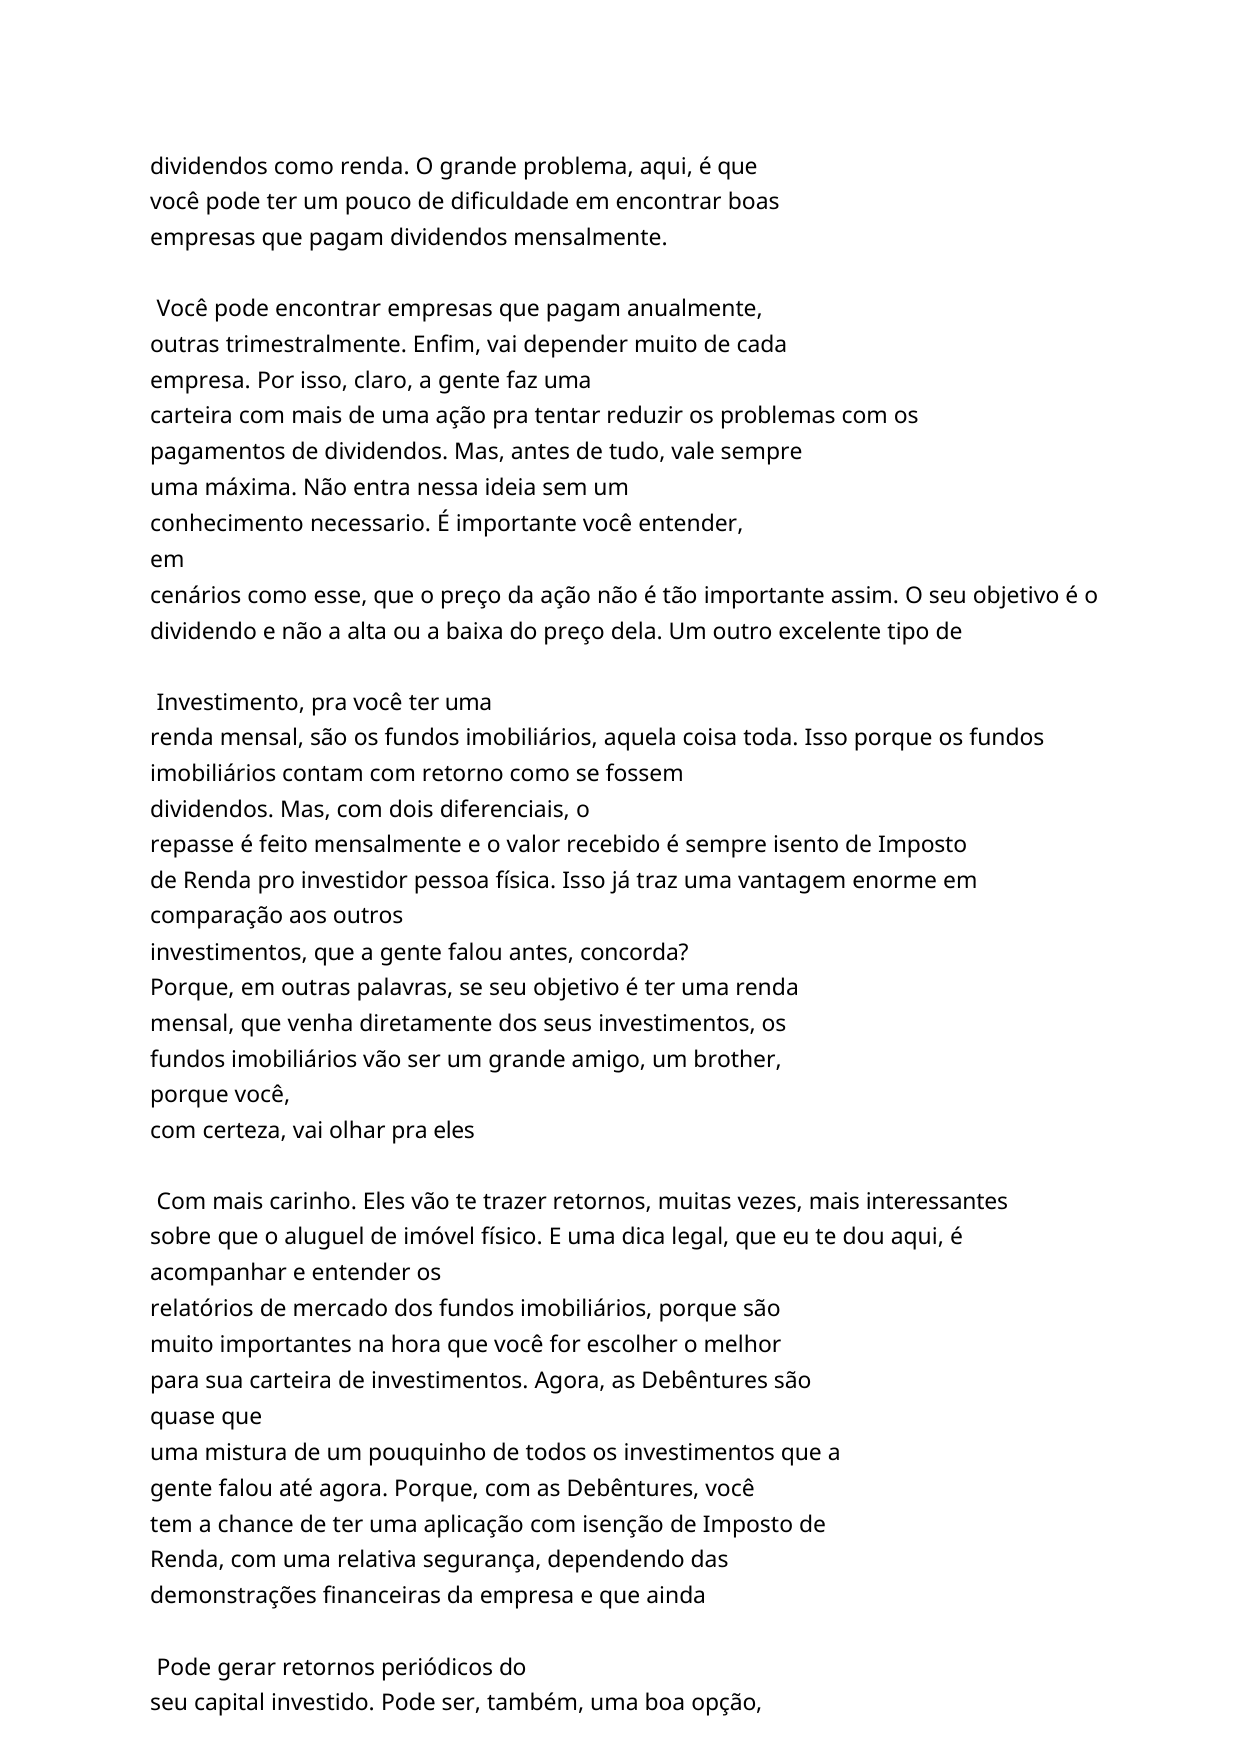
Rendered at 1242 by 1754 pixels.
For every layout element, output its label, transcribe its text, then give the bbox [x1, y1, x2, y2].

text Você pode encontrar empresas que pagam anualmente, outras trimestralmente. Enfim, vai depender muito de cada [150, 292, 818, 359]
text uma máxima. Não entra nessa ideia sem um conhecimento necessario. É importante você entender, em [150, 471, 747, 574]
text renda mensal, são os fundos imobiliários, aquela coisa toda. Isso porque os fundos imobiliários contam com retorno como se fossem [150, 721, 1102, 788]
text Investimento, pra você ter uma [156, 686, 1102, 717]
text carteira com mais de uma ação pra tentar reduzir os problemas com os pagamentos de dividendos. Mas, antes de tudo, vale sempre [150, 399, 949, 467]
text dividendos como renda. O grande problema, aqui, é que [150, 150, 1102, 181]
text Pode gerar retornos periódicos do [156, 1651, 1102, 1682]
text seu capital investido. Pode ser, também, uma boa opção, [150, 1686, 1102, 1717]
text Com mais carinho. Eles vão te trazer retornos, muitas vezes, mais interessantes [156, 1185, 1102, 1216]
text você pode ter um pouco de dificuldade em encontrar boas empresas que pagam dividendos mensalmente. [150, 185, 855, 252]
text relatórios de mercado dos fundos imobiliários, porque são muito importantes na hora que você for escolher o melhor para sua carteira de investimentos. Agora, as Debêntures são quase que [150, 1292, 818, 1431]
text tem a chance de ter uma aplicação com isenção de Imposto de Renda, com uma relativa segurança, dependendo das demonstrações financeiras da empresa e que ainda [150, 1507, 893, 1611]
text empresa. Por isso, claro, a gente faz uma [150, 364, 1102, 395]
text repasse é feito mensalmente e o valor recebido é sempre isento de Imposto [150, 828, 1102, 859]
text Porque, em outras palavras, se seu objetivo é ter uma renda mensal, que venha diretamente dos seus investimentos, os fundos imobiliários vão ser um grande amigo, um brother, porque você, [150, 971, 854, 1110]
text sobre que o aluguel de imóvel físico. E uma dica legal, que eu te dou aqui, é acompanhar e entender os [150, 1220, 1102, 1287]
text com certeza, vai olhar pra eles [150, 1114, 1102, 1146]
text de Renda pro investidor pessoa física. Isso já traz uma vantagem enorme em comparação aos outros [150, 863, 1081, 931]
text investimentos, que a gente falou antes, concorda? [150, 935, 1102, 967]
text cenários como esse, que o preço da ação não é tão importante assim. O seu objetivo é o dividendo e não a alta ou a baixa do preço dela. Um outro excelente tipo de [150, 579, 1102, 646]
text dividendos. Mas, com dois diferenciais, o [150, 793, 1102, 824]
text uma mistura de um pouquinho de todos os investimentos que a gente falou até agora. Porque, com as Debêntures, você [150, 1436, 871, 1503]
